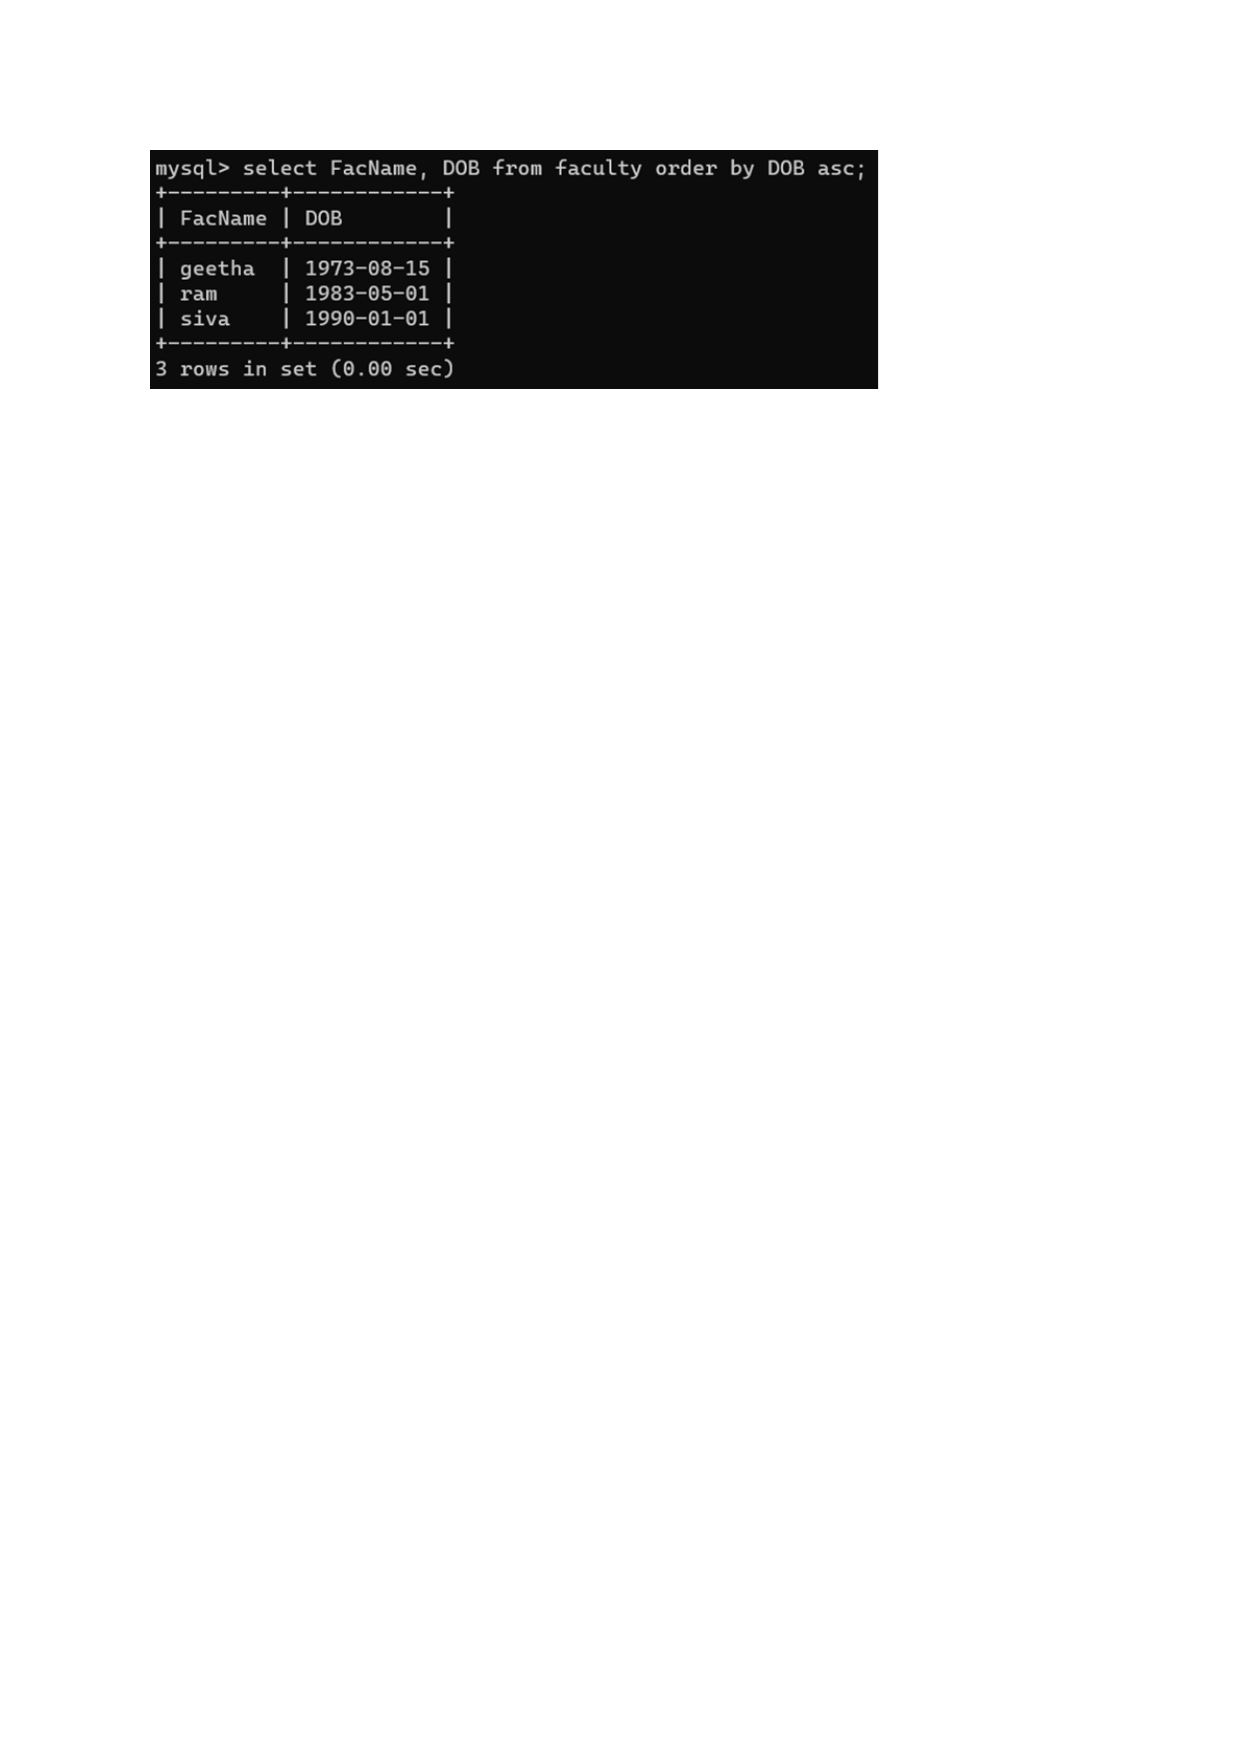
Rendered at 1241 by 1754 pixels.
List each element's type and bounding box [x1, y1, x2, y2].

picture [150, 150, 879, 389]
